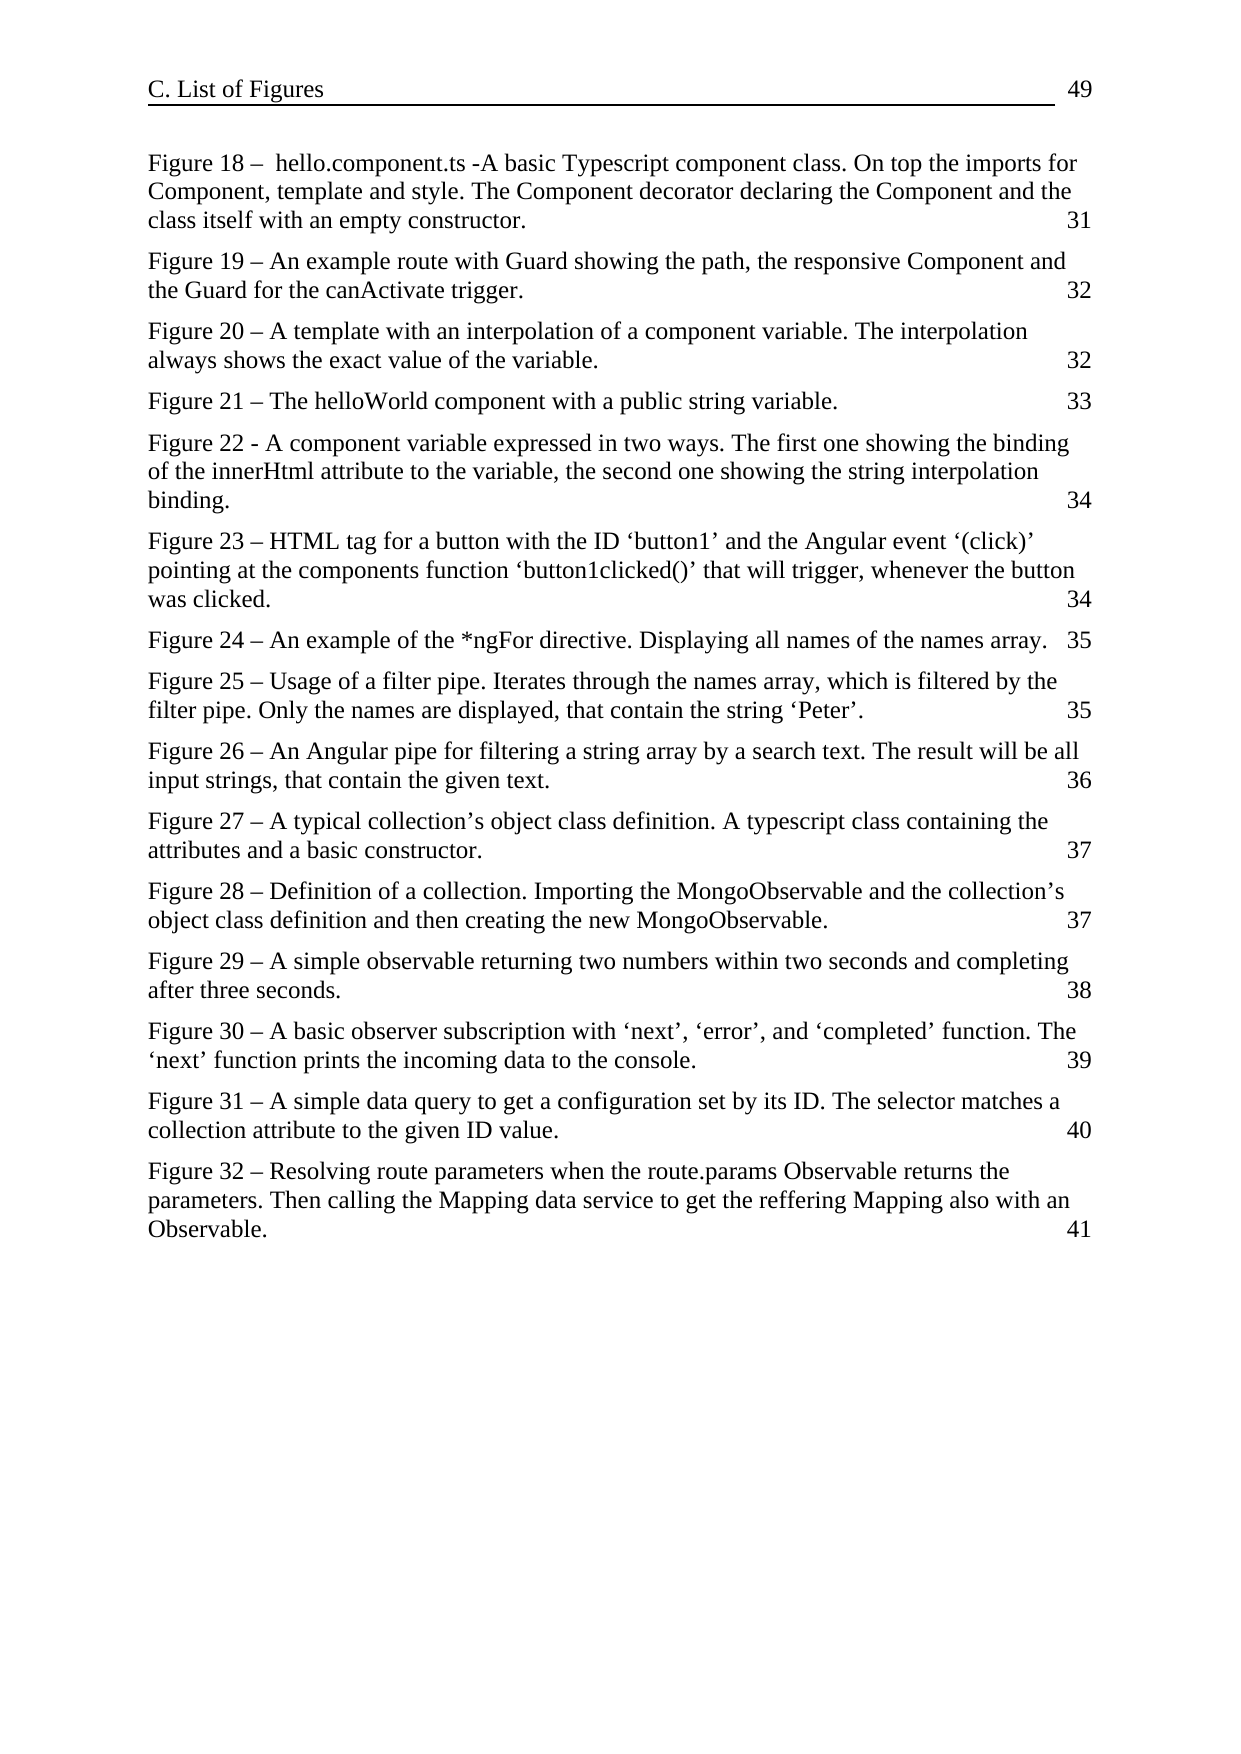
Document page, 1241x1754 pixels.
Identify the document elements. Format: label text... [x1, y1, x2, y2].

text Figure 25 – Usage of a filter pipe. Iterates through the names array, which is filtered by the filter pipe. Only the names are displayed, that contain the string ‘Peter’. 35 [148, 666, 1093, 724]
text Figure 20 – A template with an interpolation of a component variable. The interpolation always shows the exact value of the variable. 32 [148, 316, 1093, 374]
text Figure 29 – A simple observable returning two numbers within two seconds and completing after three seconds. 38 [148, 946, 1093, 1004]
text Figure 18 – hello.component.ts -A basic Typescript component class. On top the imports for Component, template and style. The Component decorator declaring the Component and the class itself with an empty constructor. 31 [148, 148, 1093, 234]
text Figure 26 – An Angular pipe for filtering a string array by a search text. The result will be all input strings, that contain the given text. 36 [148, 736, 1093, 794]
text Figure 32 – Resolving route parameters when the route.params Observable returns the parameters. Then calling the Mapping data service to get the reffering Mapping also with an Observable. 41 [148, 1156, 1093, 1243]
text Figure 27 – A typical collection’s object class definition. A typescript class containing the attributes and a basic constructor. 37 [148, 806, 1093, 864]
text Figure 23 – HTML tag for a button with the ID ‘button1’ and the Angular event ‘(click)’ pointing at the components function ‘button1clicked()’ that will trigger, whenever the button was clicked. 34 [148, 526, 1093, 613]
text Figure 30 – A basic observer subscription with ‘next’, ‘error’, and ‘completed’ function. The ‘next’ function prints the incoming data to the console. 39 [148, 1016, 1093, 1074]
text Figure 22 - A component variable expressed in two ways. The first one showing the binding of the innerHtml attribute to the variable, the second one showing the string interpolation binding. 34 [148, 428, 1093, 514]
text Figure 24 – An example of the *ngFor directive. Displaying all names of the names array. 35 [148, 625, 1093, 654]
text Figure 31 – A simple data query to get a configuration set by its ID. The selector matches a collection attribute to the given ID value. 40 [148, 1086, 1093, 1144]
text Figure 28 – Definition of a collection. Importing the MongoObservable and the collection’s object class definition and then creating the new MongoObservable. 37 [148, 876, 1093, 934]
text Figure 19 – An example route with Guard showing the path, the responsive Component and the Guard for the canActivate trigger. 32 [148, 246, 1093, 304]
text Figure 21 – The helloWorld component with a public string variable. 33 [148, 386, 1093, 415]
